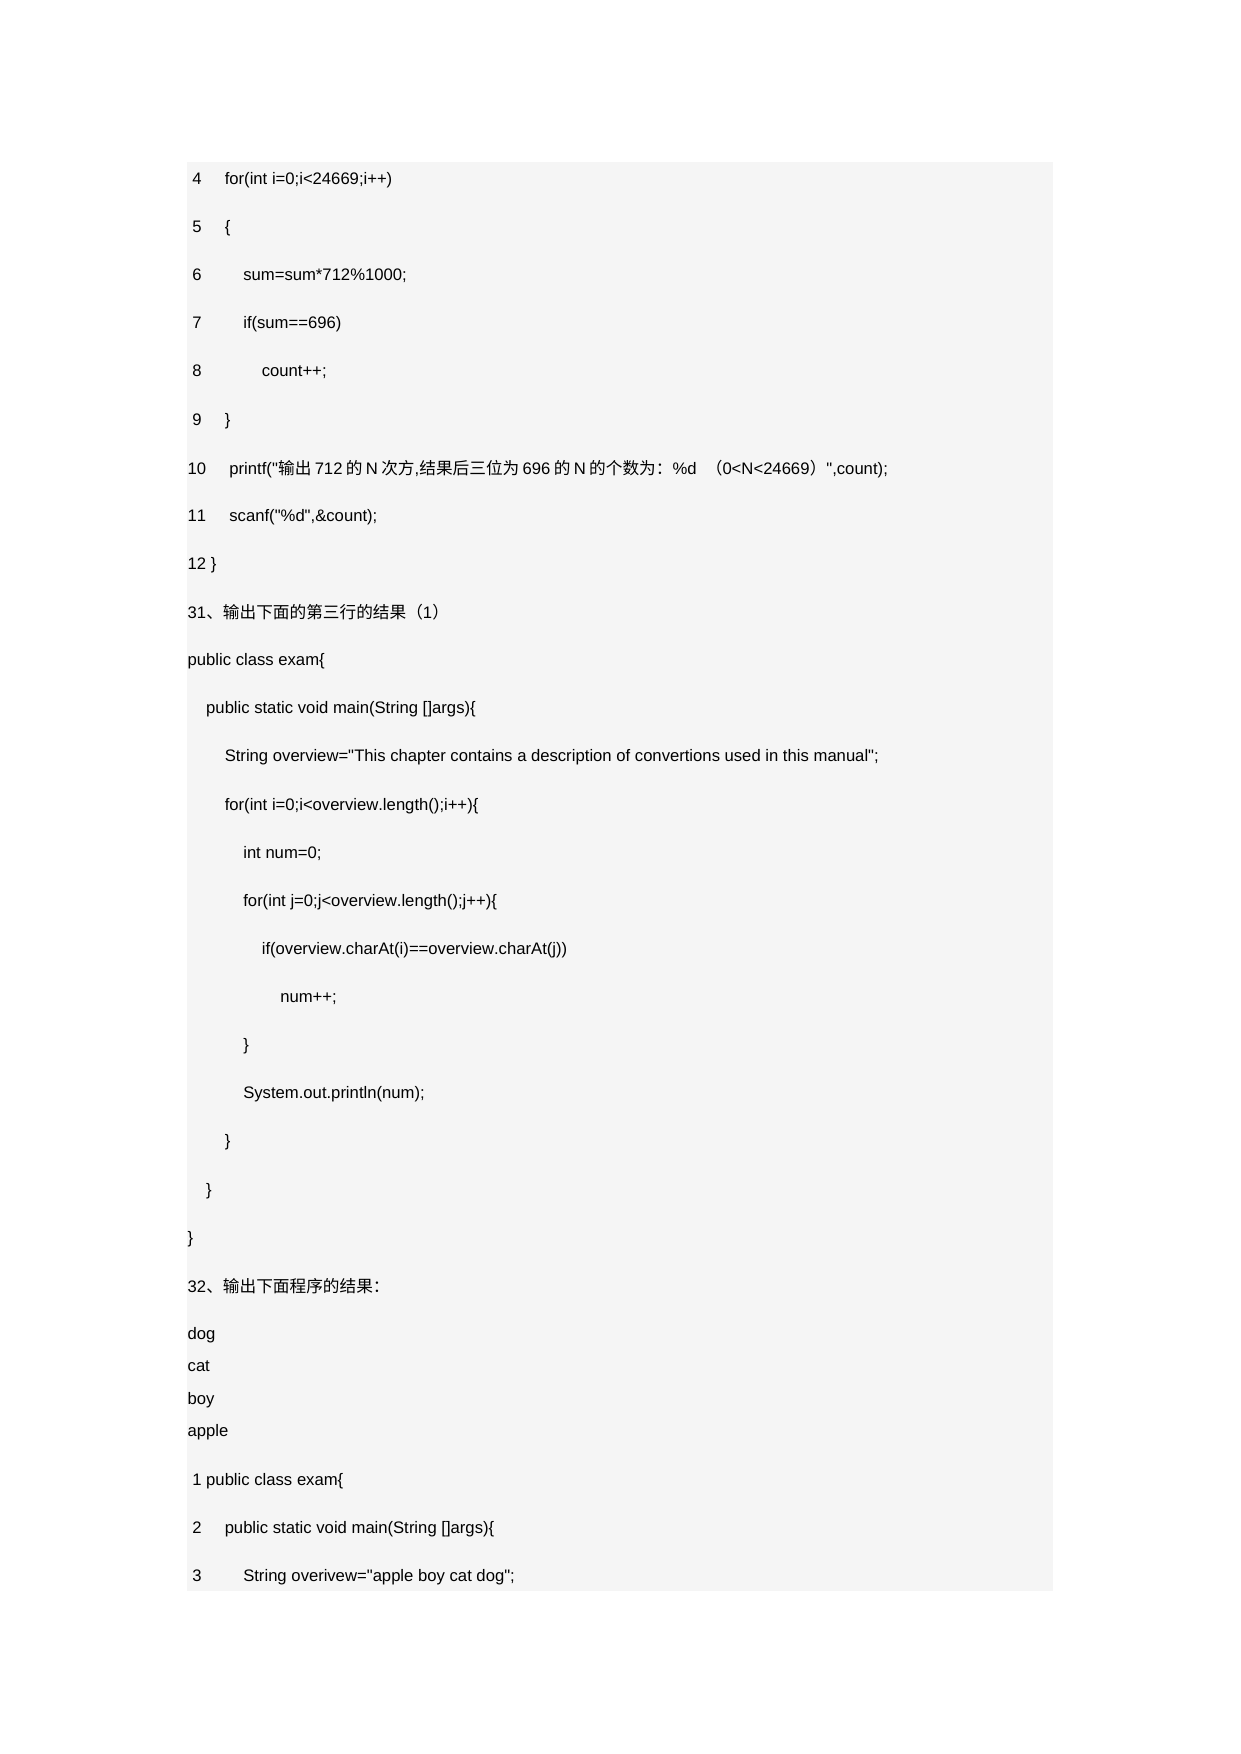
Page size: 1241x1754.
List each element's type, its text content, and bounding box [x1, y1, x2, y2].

text public static void main(String []args){ [187, 691, 1053, 724]
text 10 printf("输出712的N次方,结果后三位为696的N的个数为：%d （0<N<24669）",count); [187, 451, 1053, 483]
text 5 { [187, 210, 1053, 243]
text } [187, 1221, 1053, 1253]
text String overview="This chapter contains a description of convertions used in this manual"; [187, 739, 1053, 772]
text 31、输出下面的第三行的结果（1） [187, 595, 1053, 628]
text 12 } [187, 547, 1053, 579]
text System.out.println(num); [187, 1076, 1053, 1109]
text if(overview.charAt(i)==overview.charAt(j)) [187, 932, 1053, 964]
text 7 if(sum==696) [187, 306, 1053, 339]
text dog cat boy apple [187, 1317, 1053, 1447]
text 3 String overivew="apple boy cat dog"; [187, 1559, 1053, 1591]
text 4 for(int i=0;i<24669;i++) [187, 162, 1053, 194]
text num++; [187, 980, 1053, 1013]
text 9 } [187, 403, 1053, 435]
text } [187, 1173, 1053, 1205]
text } [187, 1028, 1053, 1061]
text public class exam{ [187, 643, 1053, 676]
text int num=0; [187, 836, 1053, 868]
text for(int j=0;j<overview.length();j++){ [187, 884, 1053, 916]
text 6 sum=sum*712%1000; [187, 258, 1053, 291]
text for(int i=0;i<overview.length();i++){ [187, 788, 1053, 820]
text } [187, 1124, 1053, 1157]
text 32、输出下面程序的结果： [187, 1269, 1053, 1301]
text 11 scanf("%d",&count); [187, 499, 1053, 531]
text 8 count++; [187, 354, 1053, 387]
text 2 public static void main(String []args){ [187, 1511, 1053, 1543]
text 1 public class exam{ [187, 1463, 1053, 1495]
